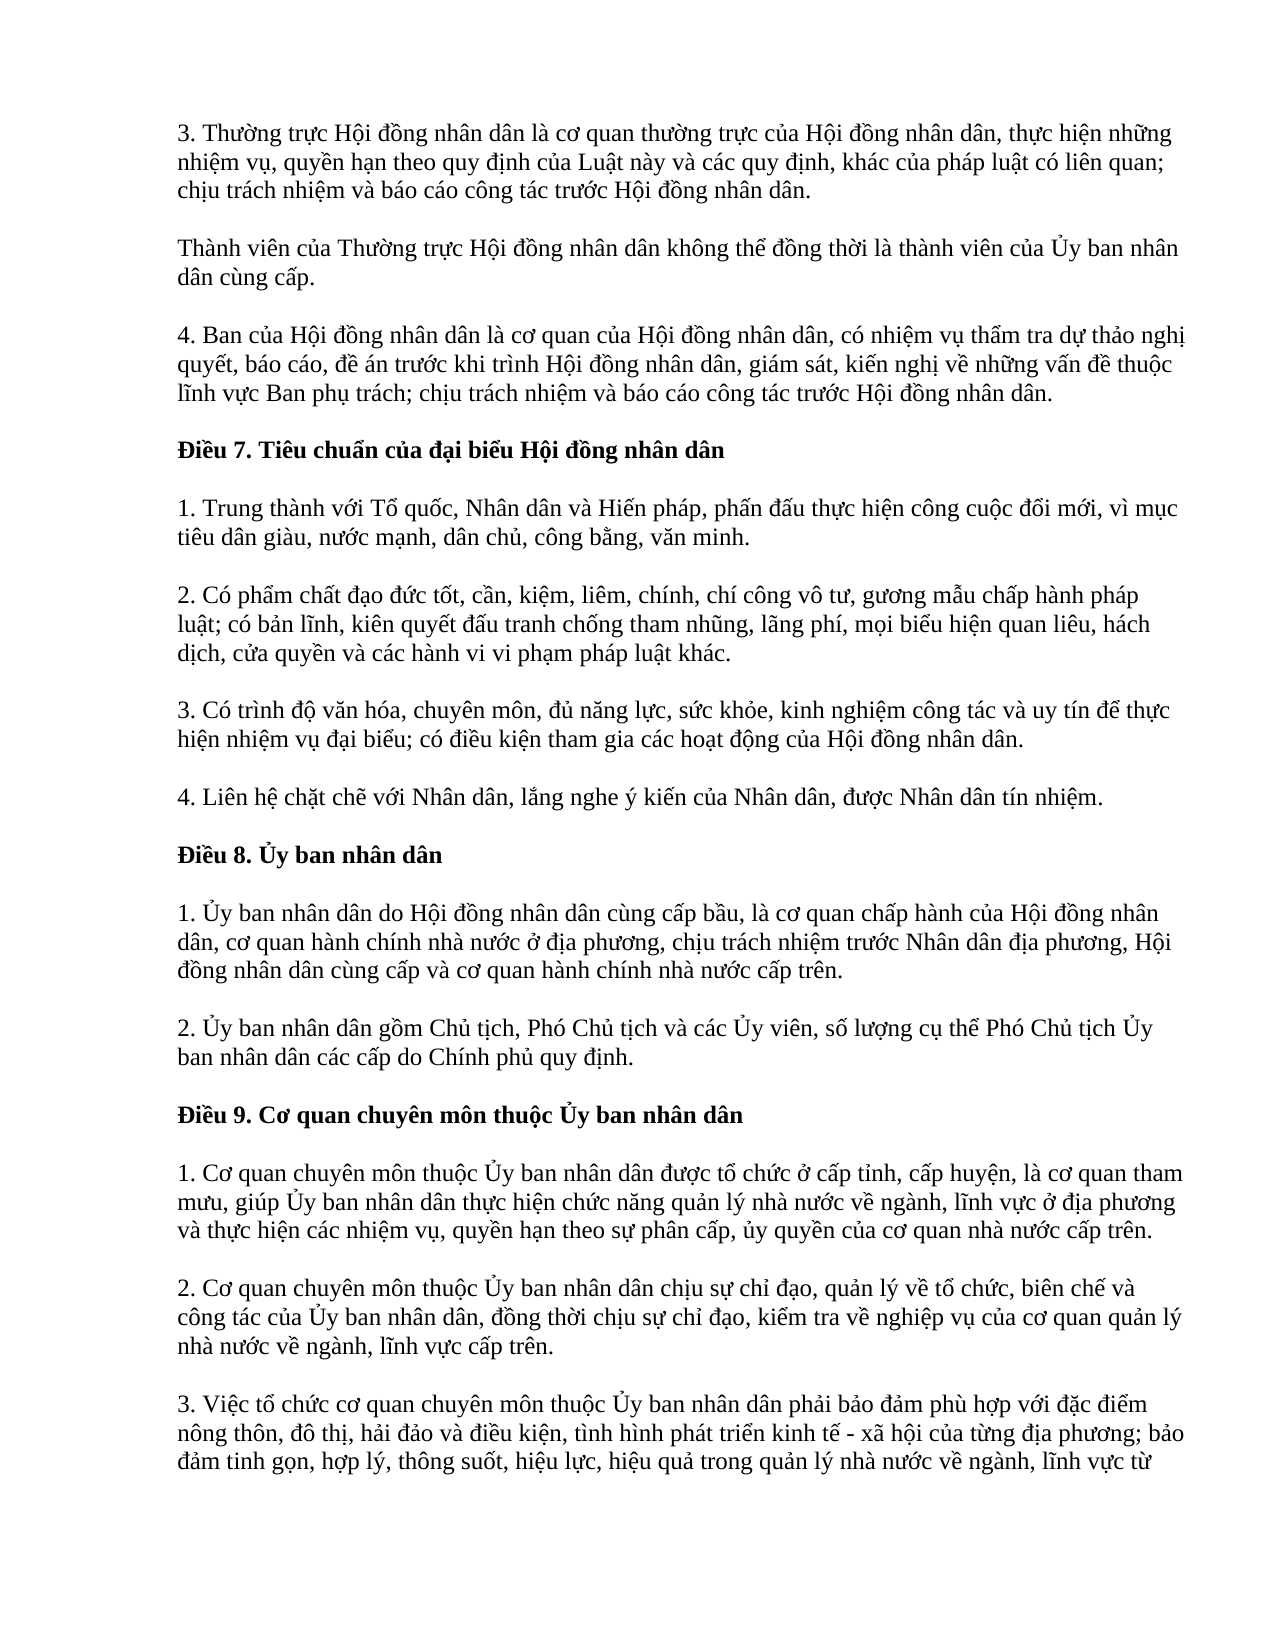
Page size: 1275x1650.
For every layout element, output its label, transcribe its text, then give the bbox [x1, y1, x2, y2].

text 2. Có phẩm chất đạo đức tốt, cần, kiệm, liêm, chính, chí công vô tư, gương mẫu chấp hành pháp luật; có bản lĩnh, kiên quyết đấu tranh chống tham nhũng, lãng phí, mọi biểu hiện quan liêu, hách dịch, cửa quyền và các hành vi vi phạm pháp luật khác. [177, 580, 1186, 666]
text 4. Liên hệ chặt chẽ với Nhân dân, lắng nghe ý kiến của Nhân dân, được Nhân dân tín nhiệm. [177, 782, 1186, 811]
text 2. Ủy ban nhân dân gồm Chủ tịch, Phó Chủ tịch và các Ủy viên, số lượng cụ thể Phó Chủ tịch Ủy ban nhân dân các cấp do Chính phủ quy định. [177, 1013, 1186, 1071]
text Điều 8. Ủy ban nhân dân [335, 840, 1186, 869]
text 3. Có trình độ văn hóa, chuyên môn, đủ năng lực, sức khỏe, kinh nghiệm công tác và uy tín để thực hiện nhiệm vụ đại biểu; có điều kiện tham gia các hoạt động của Hội đồng nhân dân. [177, 696, 1186, 753]
text 1. Trung thành với Tổ quốc, Nhân dân và Hiến pháp, phấn đấu thực hiện công cuộc đổi mới, vì mục tiêu dân giàu, nước mạnh, dân chủ, công bằng, văn minh. [177, 493, 1186, 551]
text Thành viên của Thường trực Hội đồng nhân dân không thể đồng thời là thành viên của Ủy ban nhân dân cùng cấp. [177, 233, 1186, 291]
text Điều 9. Cơ quan chuyên môn thuộc Ủy ban nhân dân [177, 1100, 559, 1129]
text 3. Thường trực Hội đồng nhân dân là cơ quan thường trực của Hội đồng nhân dân, thực hiện những nhiệm vụ, quyền hạn theo quy định của Luật này và các quy định, khác của pháp luật có liên quan; chịu trách nhiệm và báo cáo công tác trước Hội đồng nhân dân. [177, 118, 1186, 204]
text 2. Cơ quan chuyên môn thuộc Ủy ban nhân dân chịu sự chỉ đạo, quản lý về tổ chức, biên chế và công tác của Ủy ban nhân dân, đồng thời chịu sự chỉ đạo, kiểm tra về nghiệp vụ của cơ quan quản lý nhà nước về ngành, lĩnh vực cấp trên. [177, 1273, 1186, 1360]
text 4. Ban của Hội đồng nhân dân là cơ quan của Hội đồng nhân dân, có nhiệm vụ thẩm tra dự thảo nghị quyết, báo cáo, đề án trước khi trình Hội đồng nhân dân, giám sát, kiến nghị về những vấn đề thuộc lĩnh vực Ban phụ trách; chịu trách nhiệm và báo cáo công tác trước Hội đồng nhân dân. [177, 320, 1186, 406]
text 1. Ủy ban nhân dân do Hội đồng nhân dân cùng cấp bầu, là cơ quan chấp hành của Hội đồng nhân dân, cơ quan hành chính nhà nước ở địa phương, chịu trách nhiệm trước Nhân dân địa phương, Hội đồng nhân dân cùng cấp và cơ quan hành chính nhà nước cấp trên. [177, 898, 1186, 984]
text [177, 1389, 1186, 1475]
text 1. Cơ quan chuyên môn thuộc Ủy ban nhân dân được tổ chức ở cấp tỉnh, cấp huyện, là cơ quan tham mưu, giúp Ủy ban nhân dân thực hiện chức năng quản lý nhà nước về ngành, lĩnh vực ở địa phương và thực hiện các nhiệm vụ, quyền hạn theo sự phân cấp, ủy quyền của cơ quan nhà nước cấp trên. [177, 1158, 1186, 1244]
text Điều 7. Tiêu chuẩn của đại biểu Hội đồng nhân dân [177, 436, 1186, 464]
text Điều 9. Cơ quan chuyên môn thuộc Ủy ban nhân dân [636, 1100, 1186, 1129]
text Điều 8. Ủy ban nhân dân [177, 840, 258, 869]
